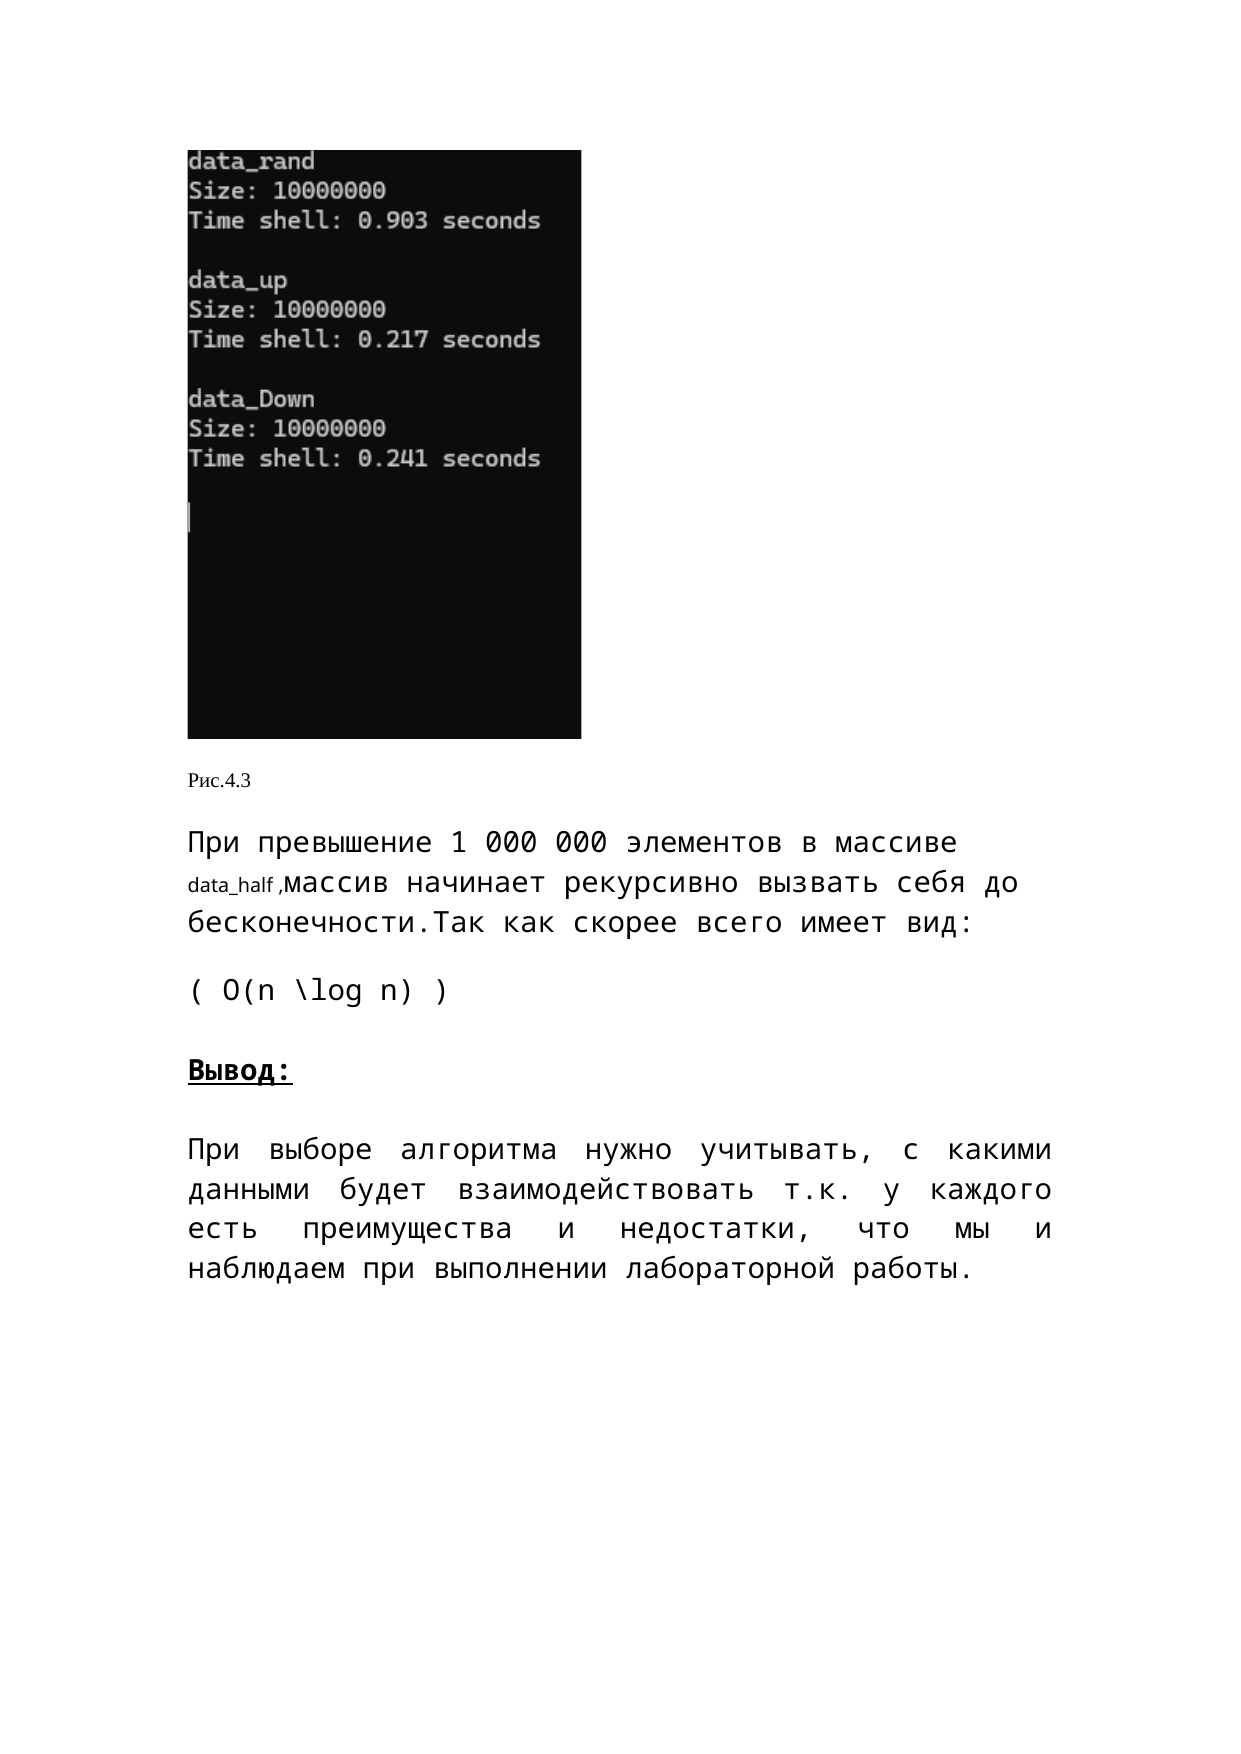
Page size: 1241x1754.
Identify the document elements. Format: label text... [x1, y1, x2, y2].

text При выборе алгоритма нужно учитывать, с какими данными будет взаимодействовать т.к. у каждого есть преимущества и недостатки, что мы и наблюдаем при выполнении лабораторной работы. [187, 1128, 1053, 1287]
text Вывод: [187, 1049, 1053, 1089]
picture [187, 150, 582, 739]
list При превышение 1 000 000 элементов в массиве data_half ,массив начинает рекурсивно вызвать себя до бесконечности.Так как скорее всего имеет вид: [187, 821, 1053, 941]
text ( O(n \log n) ) [187, 970, 1053, 1009]
list Рис.4.3 [187, 768, 1053, 792]
